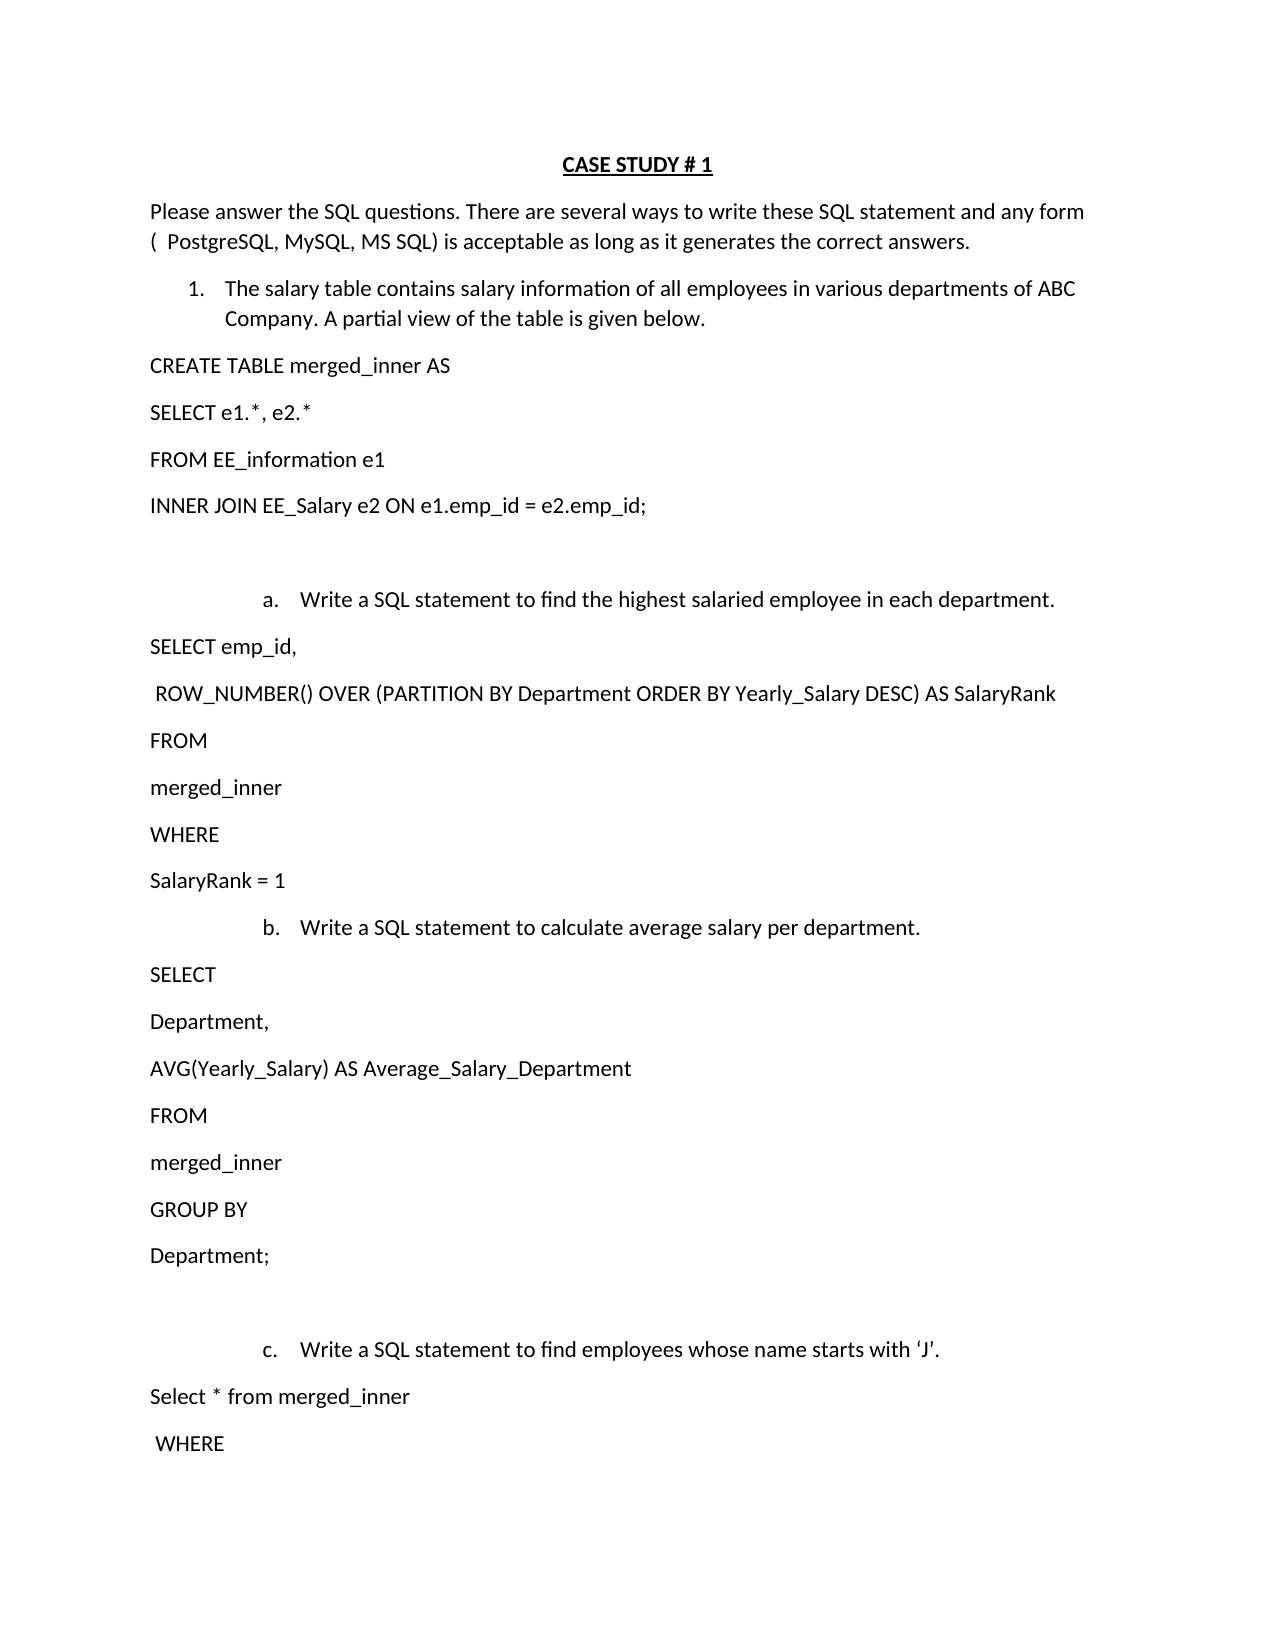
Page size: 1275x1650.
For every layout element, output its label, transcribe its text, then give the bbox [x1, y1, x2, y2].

text CREATE TABLE merged_inner AS [150, 351, 1125, 379]
text FROM [150, 1101, 1125, 1129]
list Write a SQL statement to calculate average salary per department. [262, 913, 1125, 942]
text SalaryRank = 1 [150, 867, 1125, 895]
text WHERE [150, 820, 1125, 848]
list The salary table contains salary information of all employees in various departments of ABC Company. A partial view of the table is given below. [187, 274, 1125, 332]
list Write a SQL statement to find the highest salaried employee in each department. [262, 585, 1125, 613]
text merged_inner [150, 1148, 1125, 1176]
text WHERE [150, 1429, 1125, 1457]
text FROM [150, 726, 1125, 754]
list Write a SQL statement to find employees whose name starts with ‘J’. [262, 1335, 1125, 1363]
text Department; [150, 1242, 1125, 1270]
text ROW_NUMBER() OVER (PARTITION BY Department ORDER BY Yearly_Salary DESC) AS SalaryRank [150, 679, 1125, 707]
text SELECT emp_id, [150, 632, 1125, 660]
text Department, [150, 1007, 1125, 1035]
text Select * from merged_inner [150, 1382, 1125, 1410]
text Please answer the SQL questions. There are several ways to write these SQL statement and any form ( PostgreSQL, MySQL, MS SQL) is acceptable as long as it generates the correct answers. [150, 197, 1125, 255]
text SELECT e1.*, e2.* [150, 398, 1125, 426]
text AVG(Yearly_Salary) AS Average_Salary_Department [150, 1054, 1125, 1082]
text CASE STUDY # 1 [150, 150, 1125, 178]
text INNER JOIN EE_Salary e2 ON e1.emp_id = e2.emp_id; [150, 492, 1125, 520]
text SELECT [150, 960, 1125, 988]
text merged_inner [150, 773, 1125, 801]
text FROM EE_information e1 [150, 445, 1125, 473]
text GROUP BY [150, 1195, 1125, 1223]
